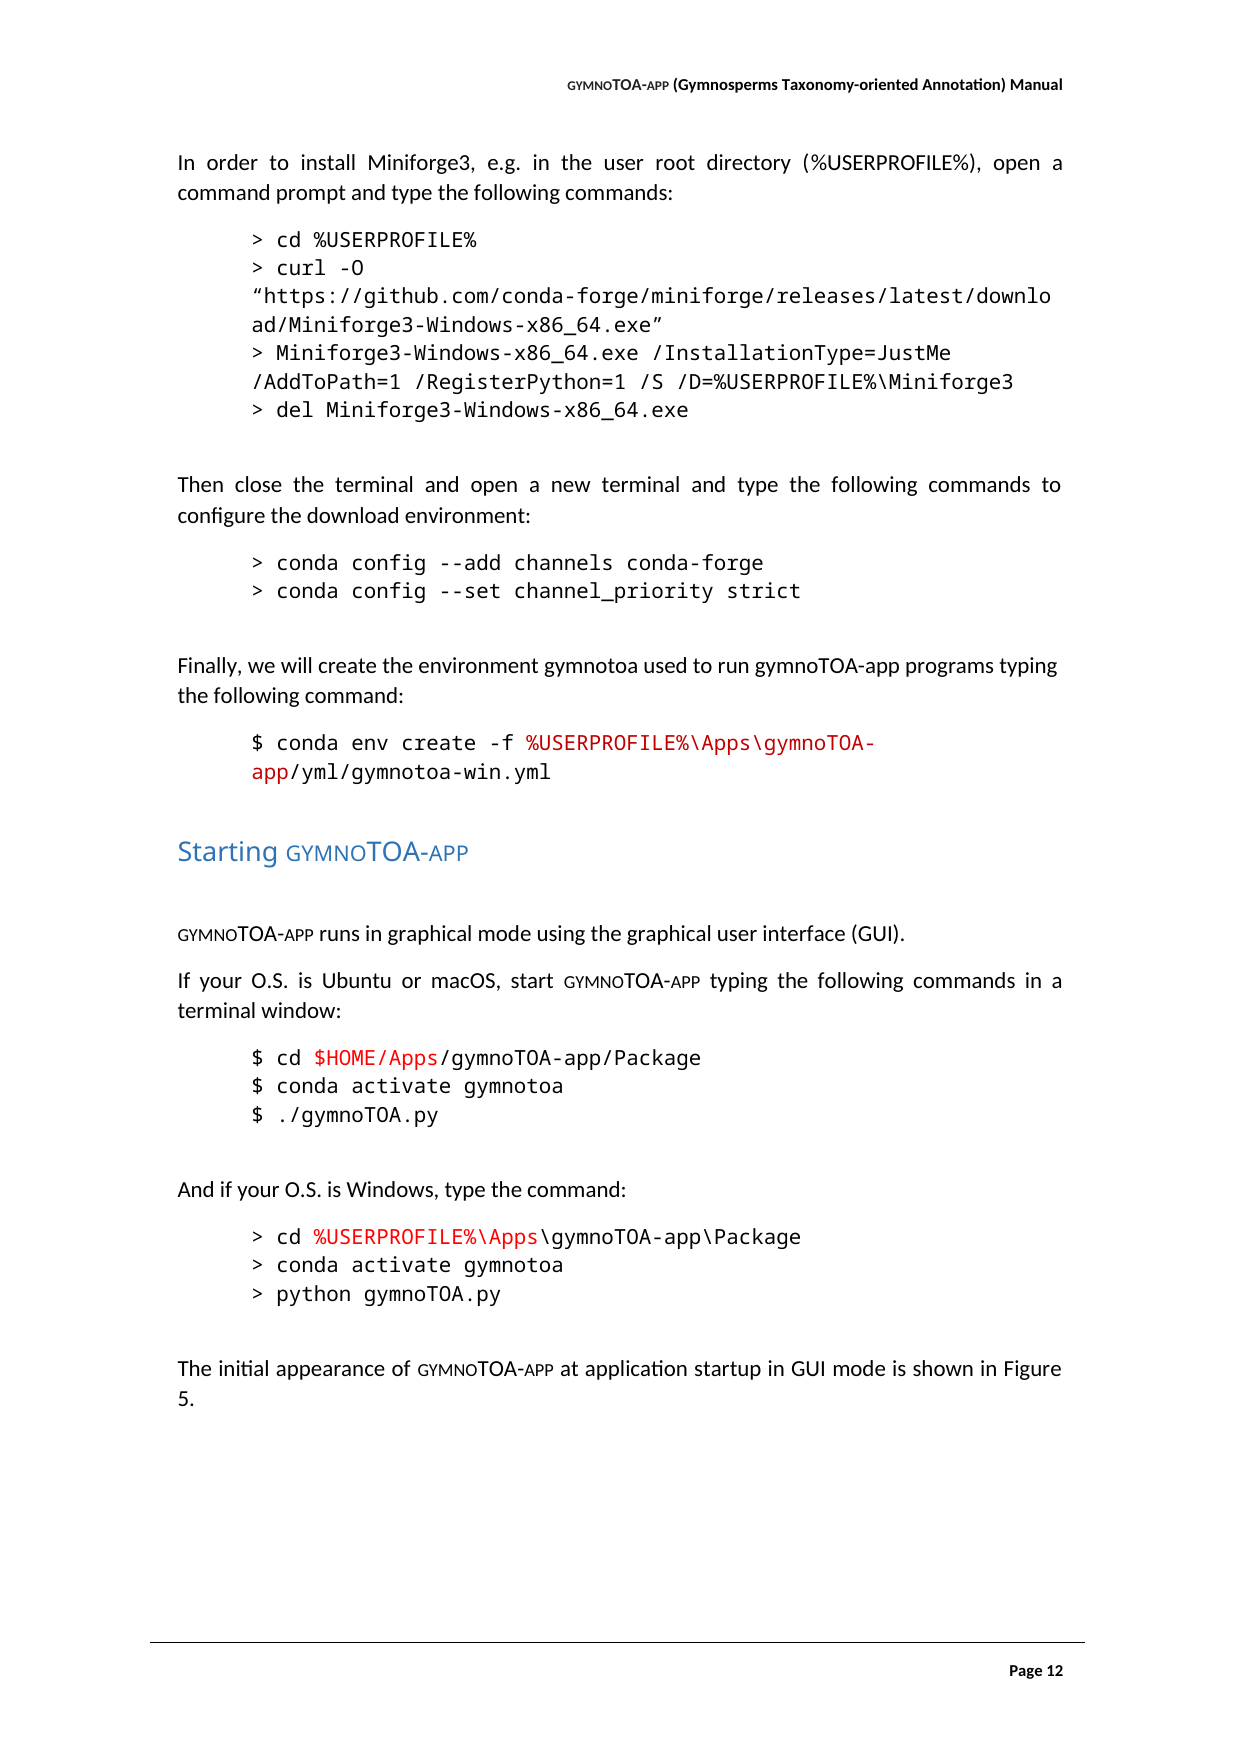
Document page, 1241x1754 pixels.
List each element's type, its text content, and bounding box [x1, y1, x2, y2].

text If your O.S. is Ubuntu or macOS, start gymnoTOA-app typing the following commands in a terminal window: [177, 966, 1063, 1024]
text The initial appearance of gymnoTOA-app at application startup in GUI mode is shown in Figure 5. [177, 1354, 1063, 1412]
text > Miniforge3-Windows-x86_64.exe /InstallationType=JustMe /AddToPath=1 /RegisterPython=1 /S /D=%USERPROFILE%\Miniforge3 [251, 338, 1063, 395]
text $ conda env create -f %USERPROFILE%\Apps\gymnoTOA-app/yml/gymnotoa-win.yml [251, 728, 1063, 785]
text Finally, we will create the environment gymnotoa used to run gymnoTOA-app programs typing the following command: [177, 651, 1063, 710]
text > cd %USERPROFILE%\Apps\gymnoTOA-app\Package [251, 1222, 1063, 1250]
text > conda config --set channel_priority strict [251, 576, 1063, 604]
text > python gymnoTOA.py [251, 1279, 1063, 1307]
text > cd %USERPROFILE% [251, 225, 1063, 253]
text And if your O.S. is Windows, type the command: [177, 1175, 1063, 1203]
text > curl -O “https://github.com/conda-forge/miniforge/releases/latest/download/Miniforge3-Windows-x86_64.exe” [251, 253, 1063, 338]
text $ cd $HOME/Apps/gymnoTOA-app/Package [251, 1043, 1063, 1071]
text > conda config --add channels conda-forge [251, 548, 1063, 576]
subtitle Starting gymnoTOA-app [177, 832, 1063, 869]
text gymnoTOA-app runs in graphical mode using the graphical user interface (GUI). [177, 919, 1063, 947]
text In order to install Miniforge3, e.g. in the user root directory (%USERPROFILE%), open a command prompt and type the following commands: [177, 148, 1063, 206]
text $ conda activate gymnotoa [251, 1071, 1063, 1100]
text > conda activate gymnotoa [251, 1250, 1063, 1279]
text > del Miniforge3-Windows-x86_64.exe [251, 395, 1063, 424]
text Then close the terminal and open a new terminal and type the following commands to configure the download environment: [177, 471, 1063, 529]
text $ ./gymnoTOA.py [251, 1100, 1063, 1128]
